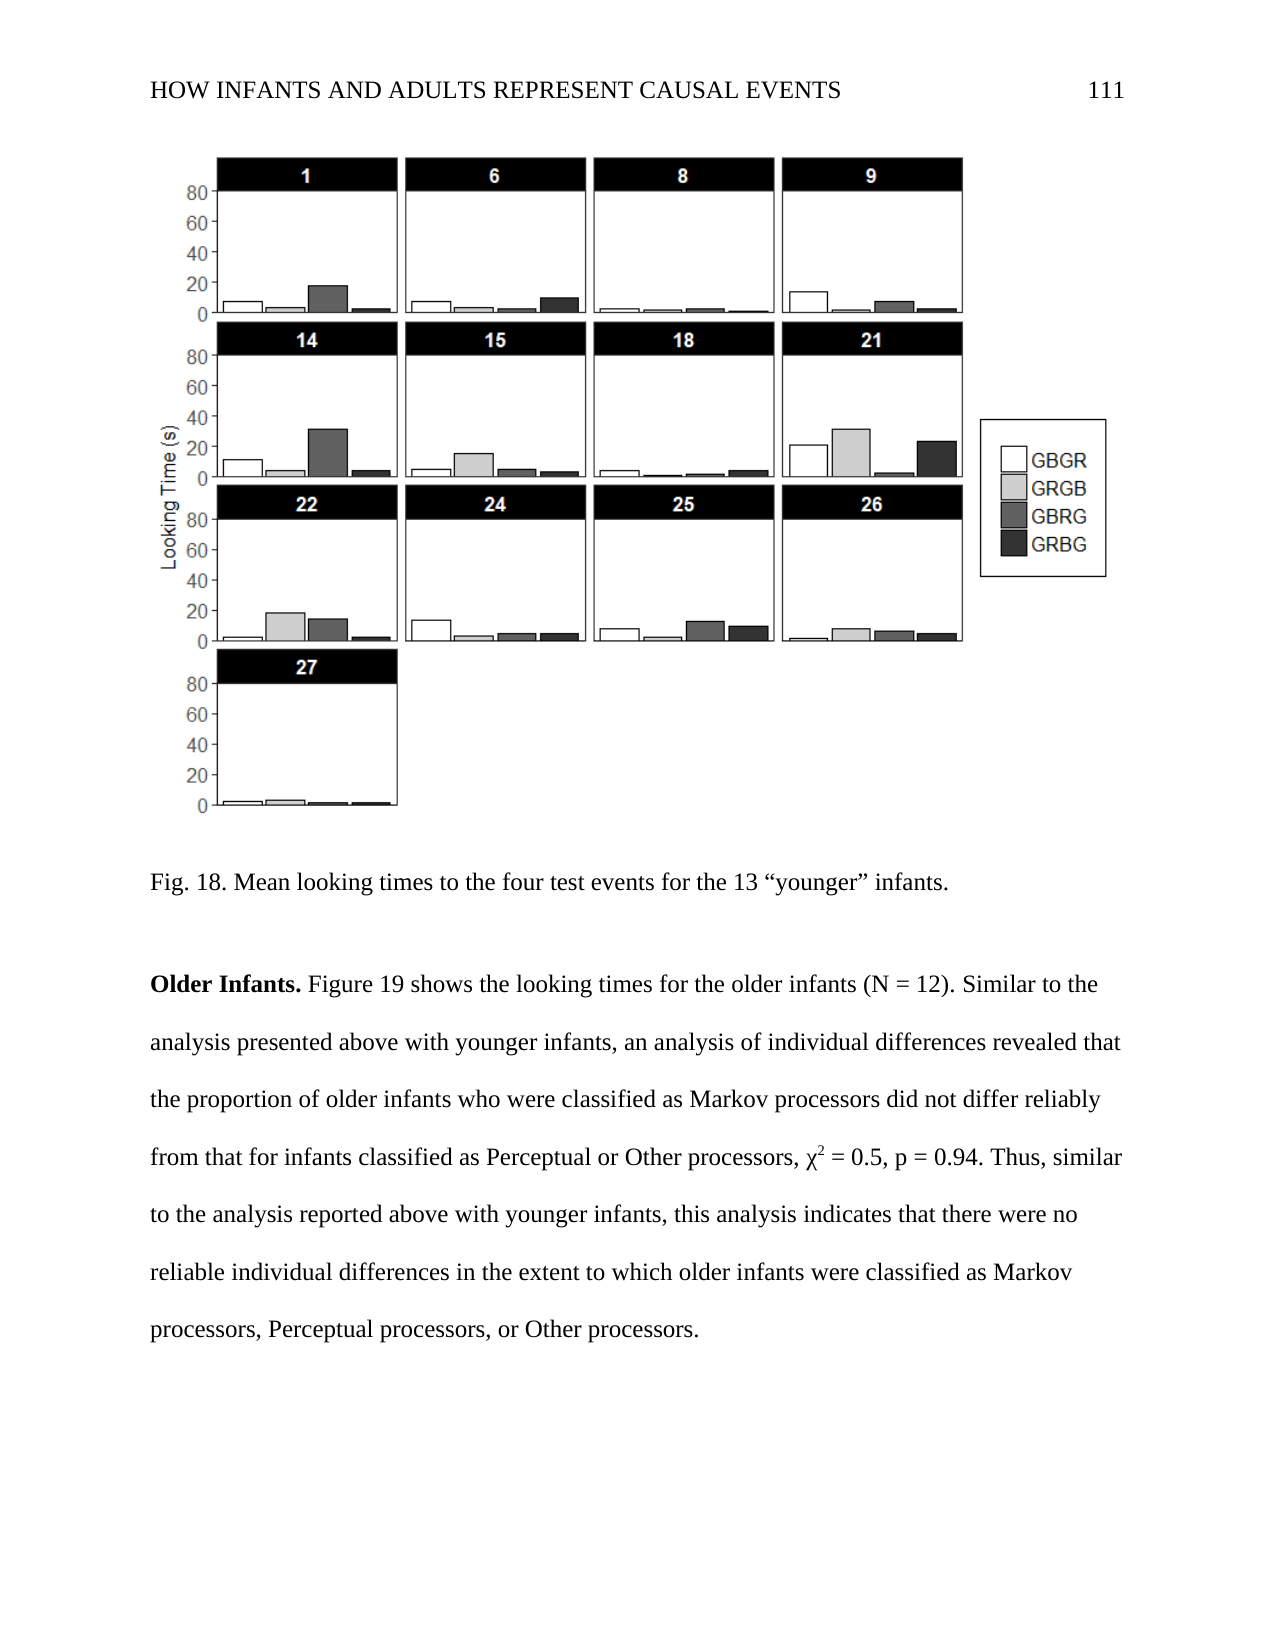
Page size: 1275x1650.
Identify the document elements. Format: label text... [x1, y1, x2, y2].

text Fig. 18. Mean looking times to the four test events for the 13 “younger” infants. [150, 867, 1125, 895]
picture [150, 150, 1115, 818]
text Older Infants. Figure 19 shows the looking times for the older infants (N = 12). Similar to the analysis presented above with younger infants, an analysis of individual differences revealed that the proportion of older infants who were classified as Markov processors did not differ reliably from that for infants classified as Perceptual or Other processors, χ2 = 0.5, p = 0.94. Thus, similar to the analysis reported above with younger infants, this analysis indicates that there were no reliable individual differences in the extent to which older infants were classified as Markov processors, Perceptual processors, or Other processors. [150, 969, 1125, 1343]
